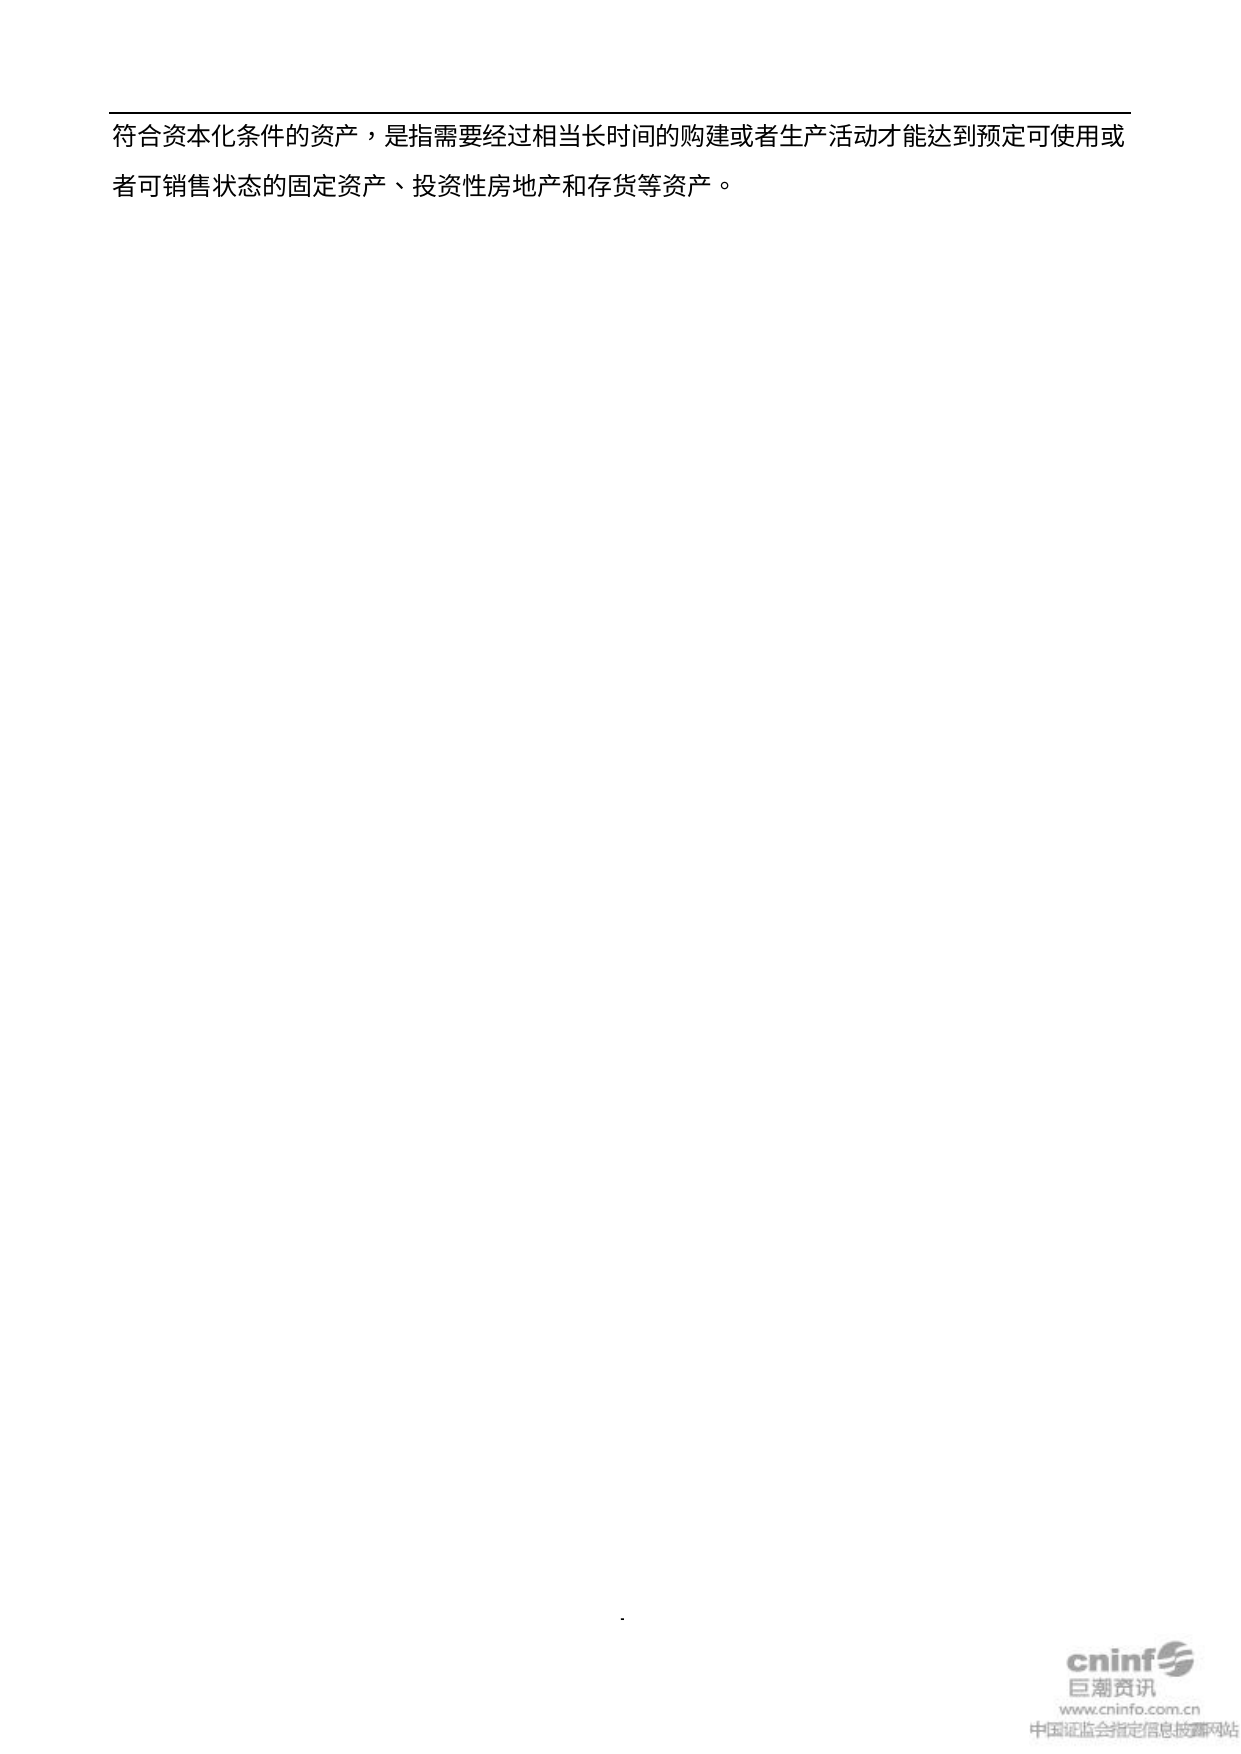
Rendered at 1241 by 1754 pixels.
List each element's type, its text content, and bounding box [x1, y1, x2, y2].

text 符合资本化条件的资产，是指需要经过相当长时间的购建或者生产活动才能达到预定可使用或 者可销售状态的固定资产、投资性房地产和存货等资产。 [112, 118, 1142, 202]
picture [1029, 1633, 1241, 1754]
